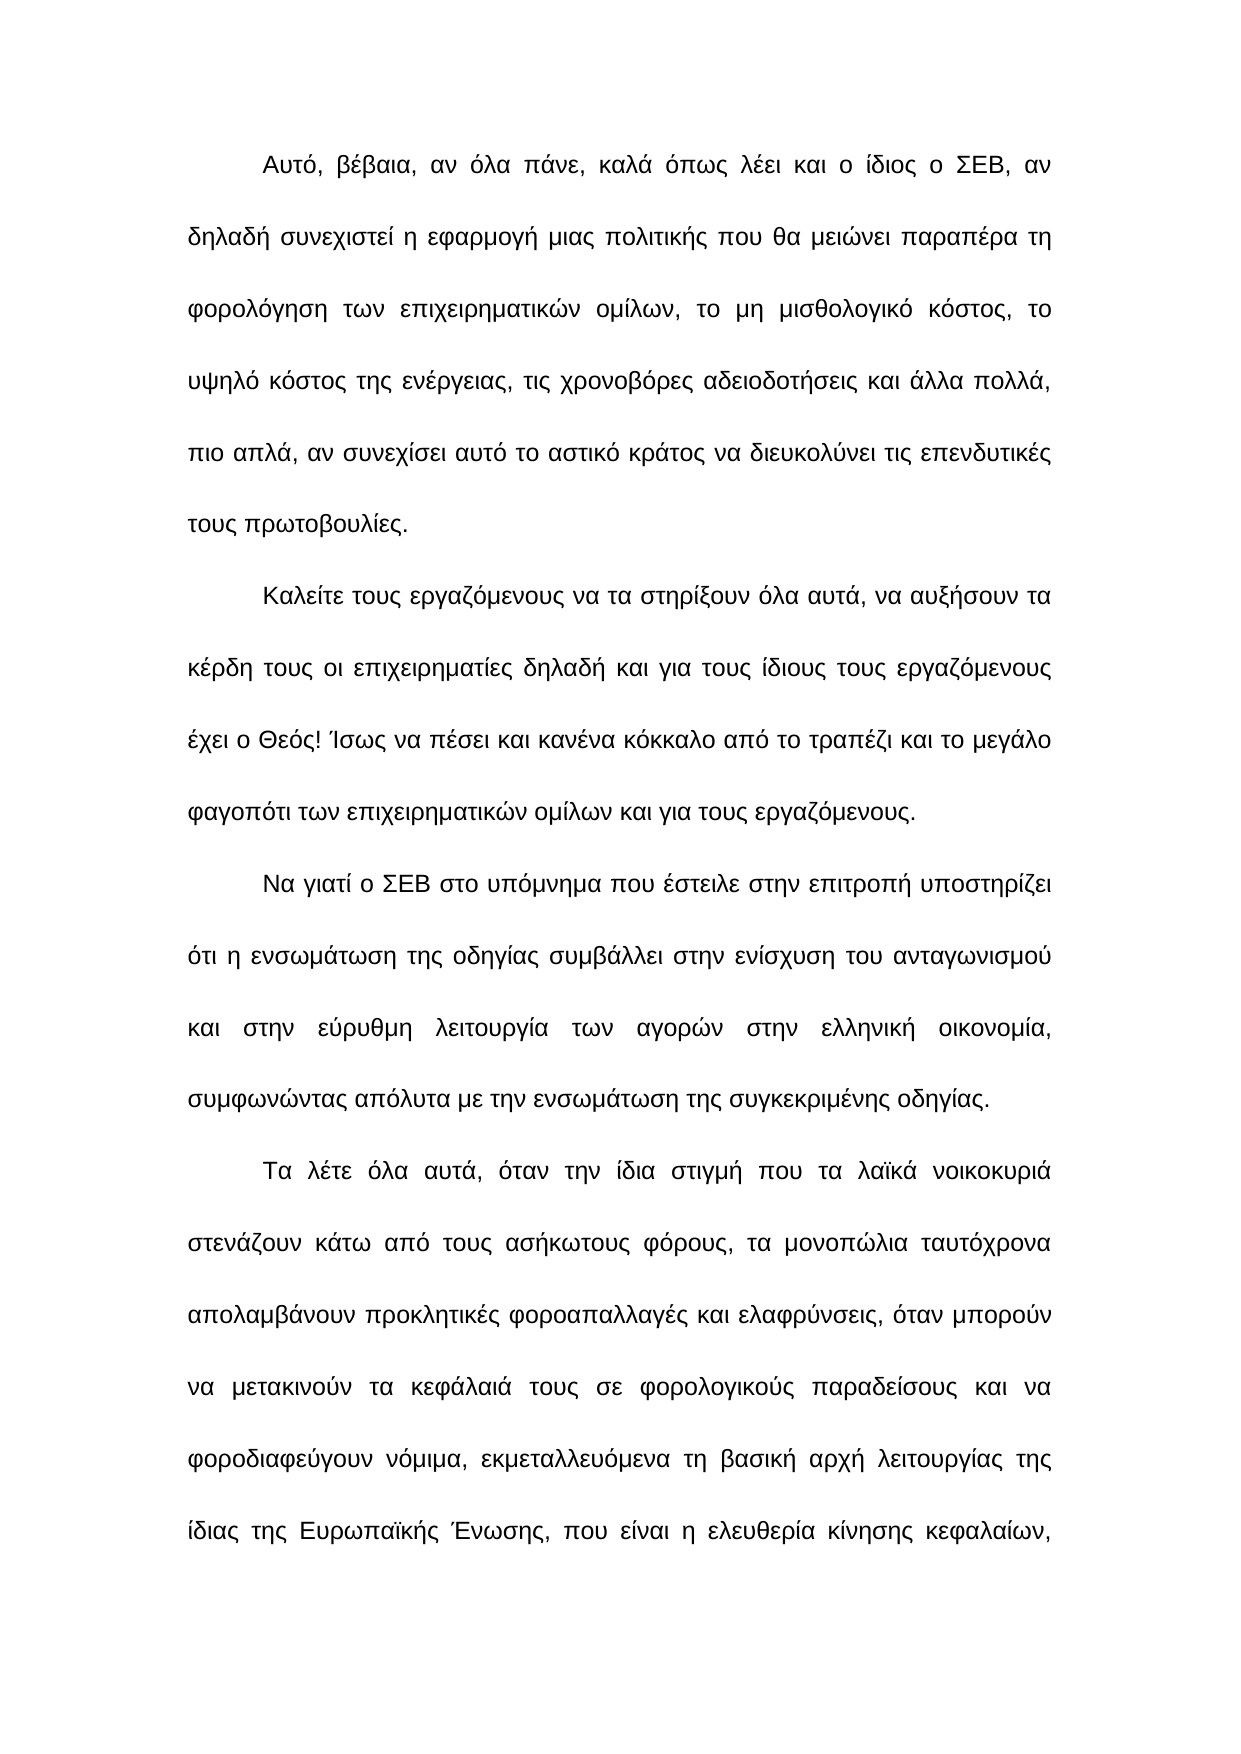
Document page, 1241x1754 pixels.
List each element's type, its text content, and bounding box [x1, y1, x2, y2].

text Να γιατί ο ΣΕΒ στο υπόμνημα που έστειλε στην επιτροπή υποστηρίζει ότι η ενσωμάτωση της οδηγίας συμβάλλει στην ενίσχυση του ανταγωνισμού και στην εύρυθμη λειτουργία των αγορών στην ελληνική οικονομία, συμφωνώντας απόλυτα με την ενσωμάτωση της συγκεκριμένης οδηγίας. [187, 869, 1053, 1113]
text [187, 1156, 1053, 1544]
text Καλείτε τους εργαζόμενους να τα στηρίξουν όλα αυτά, να αυξήσουν τα κέρδη τους οι επιχειρηματίες δηλαδή και για τους ίδιους τους εργαζόμενους έχει ο Θεός! Ίσως να πέσει και κανένα κόκκαλο από το τραπέζι και το μεγάλο φαγοπότι των επιχειρηματικών ομίλων και για τους εργαζόμενους. [187, 581, 1053, 826]
text Αυτό, βέβαια, αν όλα πάνε, καλά όπως λέει και ο ίδιος ο ΣΕΒ, αν δηλαδή συνεχιστεί η εφαρμογή μιας πολιτικής που θα μειώνει παραπέρα τη φορολόγηση των επιχειρηματικών ομίλων, το μη μισθολογικό κόστος, το υψηλό κόστος της ενέργειας, τις χρονοβόρες αδειοδοτήσεις και άλλα πολλά, πιο απλά, αν συνεχίσει αυτό το αστικό κράτος να διευκολύνει τις επενδυτικές τους πρωτοβουλίες. [187, 150, 1053, 538]
